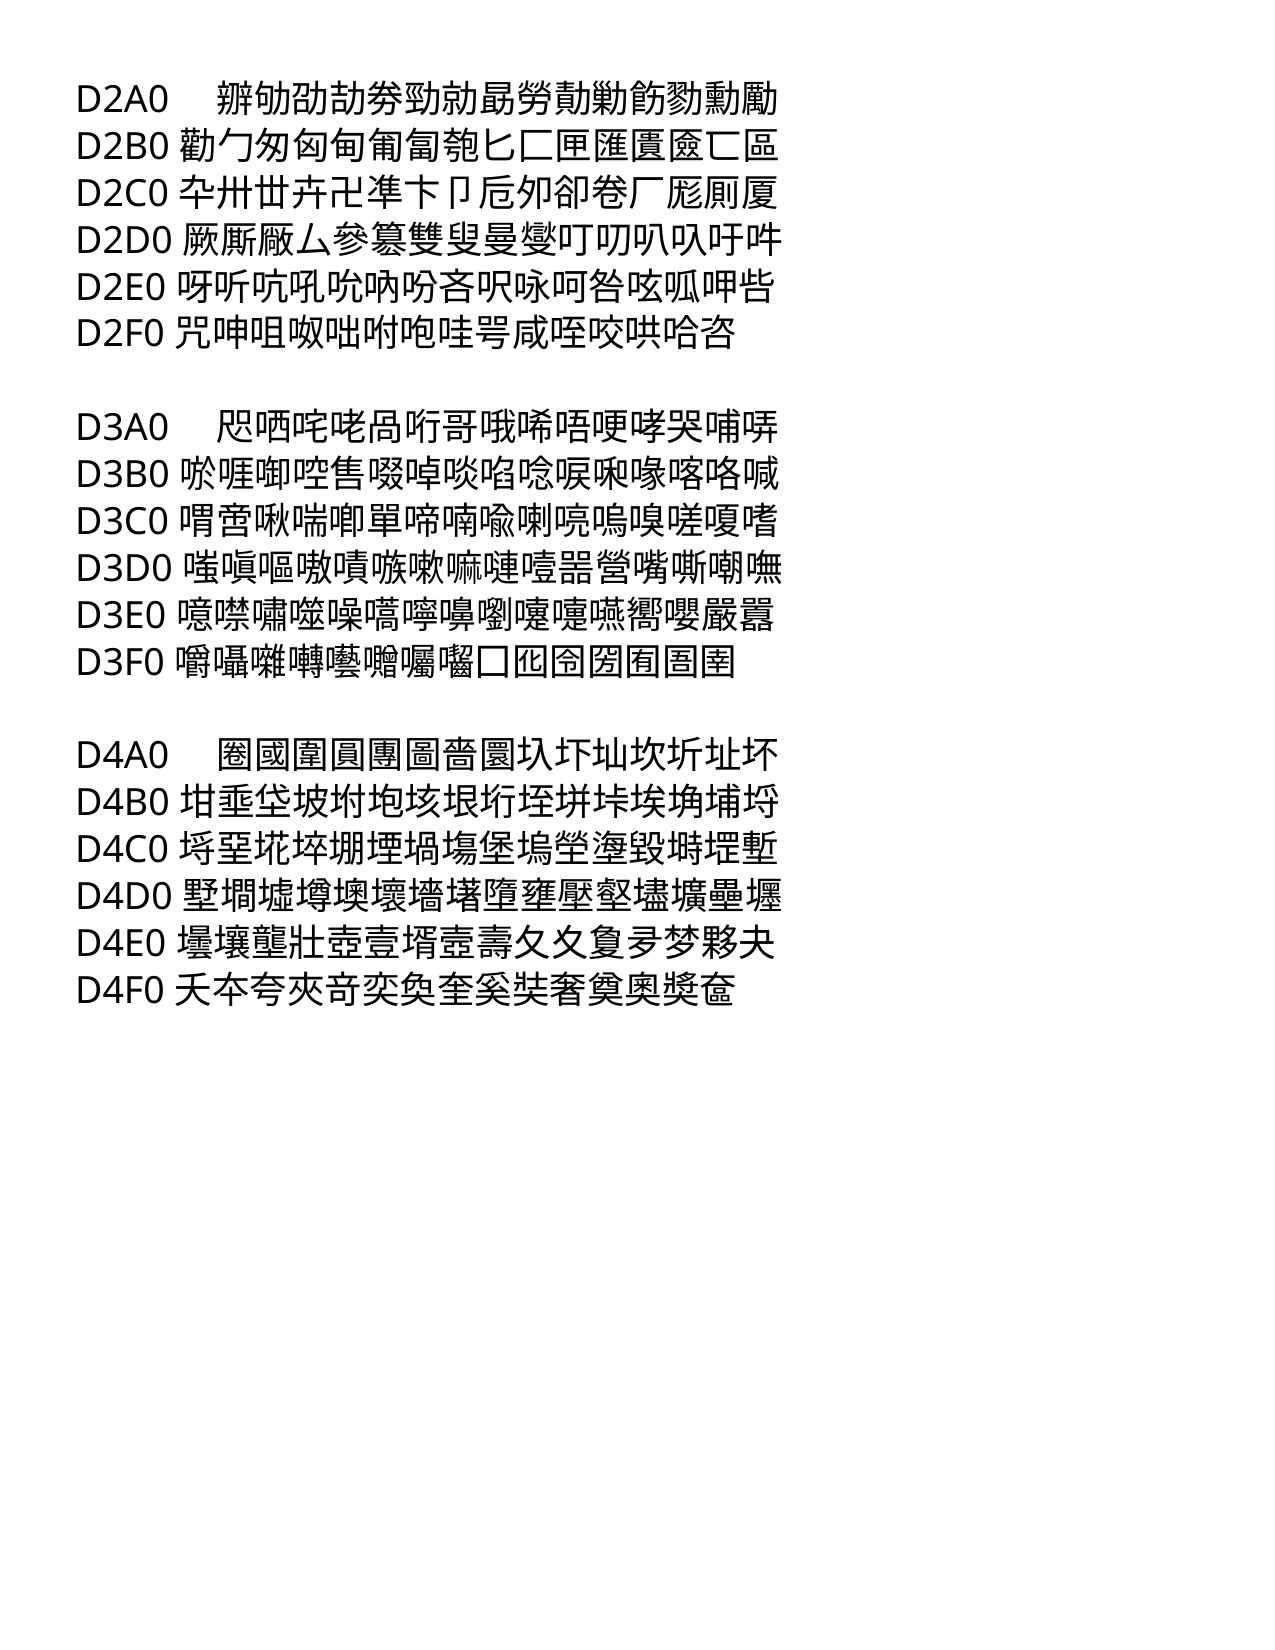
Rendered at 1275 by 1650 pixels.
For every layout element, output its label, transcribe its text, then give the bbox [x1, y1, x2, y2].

text D3F0 嚼囁囃囀囈囎囑囓囗囮囹圀囿圄圉 [75, 637, 1200, 684]
text D3D0 嗤嗔嘔嗷嘖嗾嗽嘛嗹噎噐營嘴嘶嘲嘸 [75, 544, 1200, 591]
text D4A0 圈國圍圓團圖嗇圜圦圷圸坎圻址坏 [75, 731, 1200, 778]
text D3B0 唹啀啣啌售啜啅啖啗唸唳啝喙喀咯喊 [75, 450, 1200, 497]
text D2B0 勸勹匆匈甸匍匐匏匕匚匣匯匱匳匸區 [75, 122, 1200, 169]
text D2A0 辧劬劭劼劵勁勍勗勞勣勦飭勠勳勵 [75, 75, 1200, 122]
text D3A0 咫哂咤咾咼哘哥哦唏唔哽哮哭哺哢 [75, 403, 1200, 450]
text D3E0 噫噤嘯噬噪嚆嚀嚊嚠嚔嚏嚥嚮嚶嚴囂 [75, 591, 1200, 637]
text D4B0 坩埀垈坡坿垉垓垠垳垤垪垰埃埆埔埒 [75, 778, 1200, 825]
text D4C0 埓堊埖埣堋堙堝塲堡塢塋塰毀塒堽塹 [75, 825, 1200, 872]
text D4D0 墅墹墟墫墺壞墻墸墮壅壓壑壗壙壘壥 [75, 872, 1200, 919]
text D2E0 呀听吭吼吮吶吩吝呎咏呵咎呟呱呷呰 [75, 262, 1200, 309]
text D2F0 咒呻咀呶咄咐咆哇咢咸咥咬哄哈咨 [75, 309, 1200, 356]
text D4F0 夭夲夸夾竒奕奐奎奚奘奢奠奧奬奩 [75, 966, 1200, 1012]
text D4E0 壜壤壟壯壺壹壻壼壽夂夊夐夛梦夥夬 [75, 919, 1200, 966]
text D2D0 厥厮厰厶參簒雙叟曼燮叮叨叭叺吁吽 [75, 216, 1200, 262]
text D2C0 卆卅丗卉卍凖卞卩卮夘卻卷厂厖厠厦 [75, 169, 1200, 216]
text D3C0 喟啻啾喘喞單啼喃喩喇喨嗚嗅嗟嗄嗜 [75, 497, 1200, 544]
